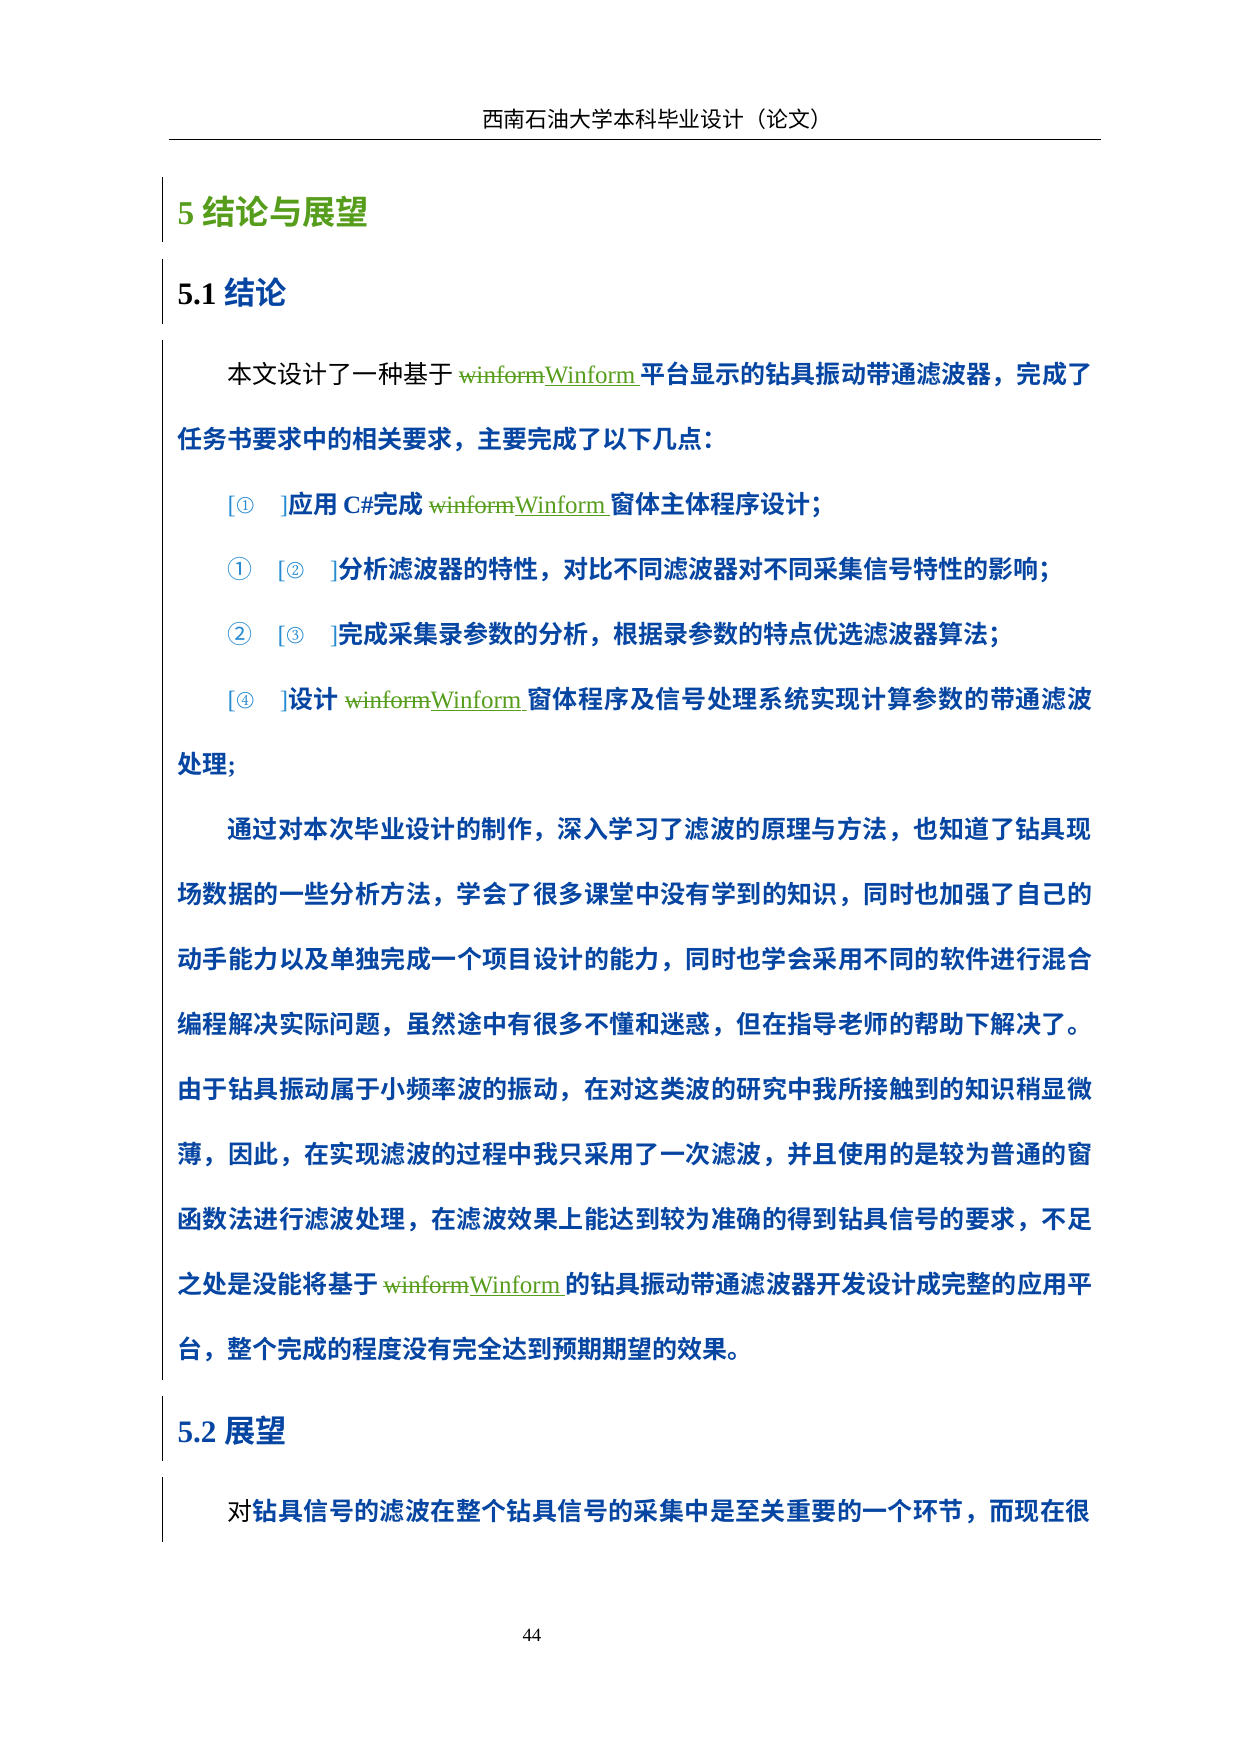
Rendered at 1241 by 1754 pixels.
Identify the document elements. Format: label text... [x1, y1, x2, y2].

subtitle 5 结论与展望 [177, 177, 1093, 242]
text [177, 1477, 1093, 1542]
subtitle 5.1 结论 [177, 259, 1093, 324]
list 分析滤波器的特性，对比不同滤波器对不同采集信号特性的影响； [177, 535, 1093, 600]
subtitle 5.2 展望 [177, 1396, 1093, 1461]
text 通过对本次毕业设计的制作，深入学习了滤波的原理与方法，也知道了钻具现场数据的一些分析方法，学会了很多课堂中没有学到的知识，同时也加强了自己的动手能力以及单独完成一个项目设计的能力，同时也学会采用不同的软件进行混合编程解决实际问题，虽然途中有很多不懂和迷惑，但在指导老师的帮助下解决了。由于钻具振动属于小频率波的振动，在对这类波的研究中我所接触到的知识稍显微薄，因此，在实现滤波的过程中我只采用了一次滤波，并且使用的是较为普通的窗函数法进行滤波处理，在滤波效果上能达到较为准确的得到钻具信号的要求，不足之处是没能将基于的钻具振动带通滤波器开发设计成完整的应用平台，整个完成的程度没有完全达到预期期望的效果。 [177, 795, 1093, 1380]
text 本文设计了一种基于平台显示的钻具振动带通滤波器，完成了任务书要求中的相关要求，主要完成了以下几点： [177, 340, 1093, 470]
list 应用C#完成窗体主体程序设计； [177, 470, 1093, 535]
list 设计窗体程序及信号处理系统实现计算参数的带通滤波处理; [177, 665, 1093, 795]
list 完成采集录参数的分析，根据录参数的特点优选滤波器算法； [177, 600, 1093, 665]
